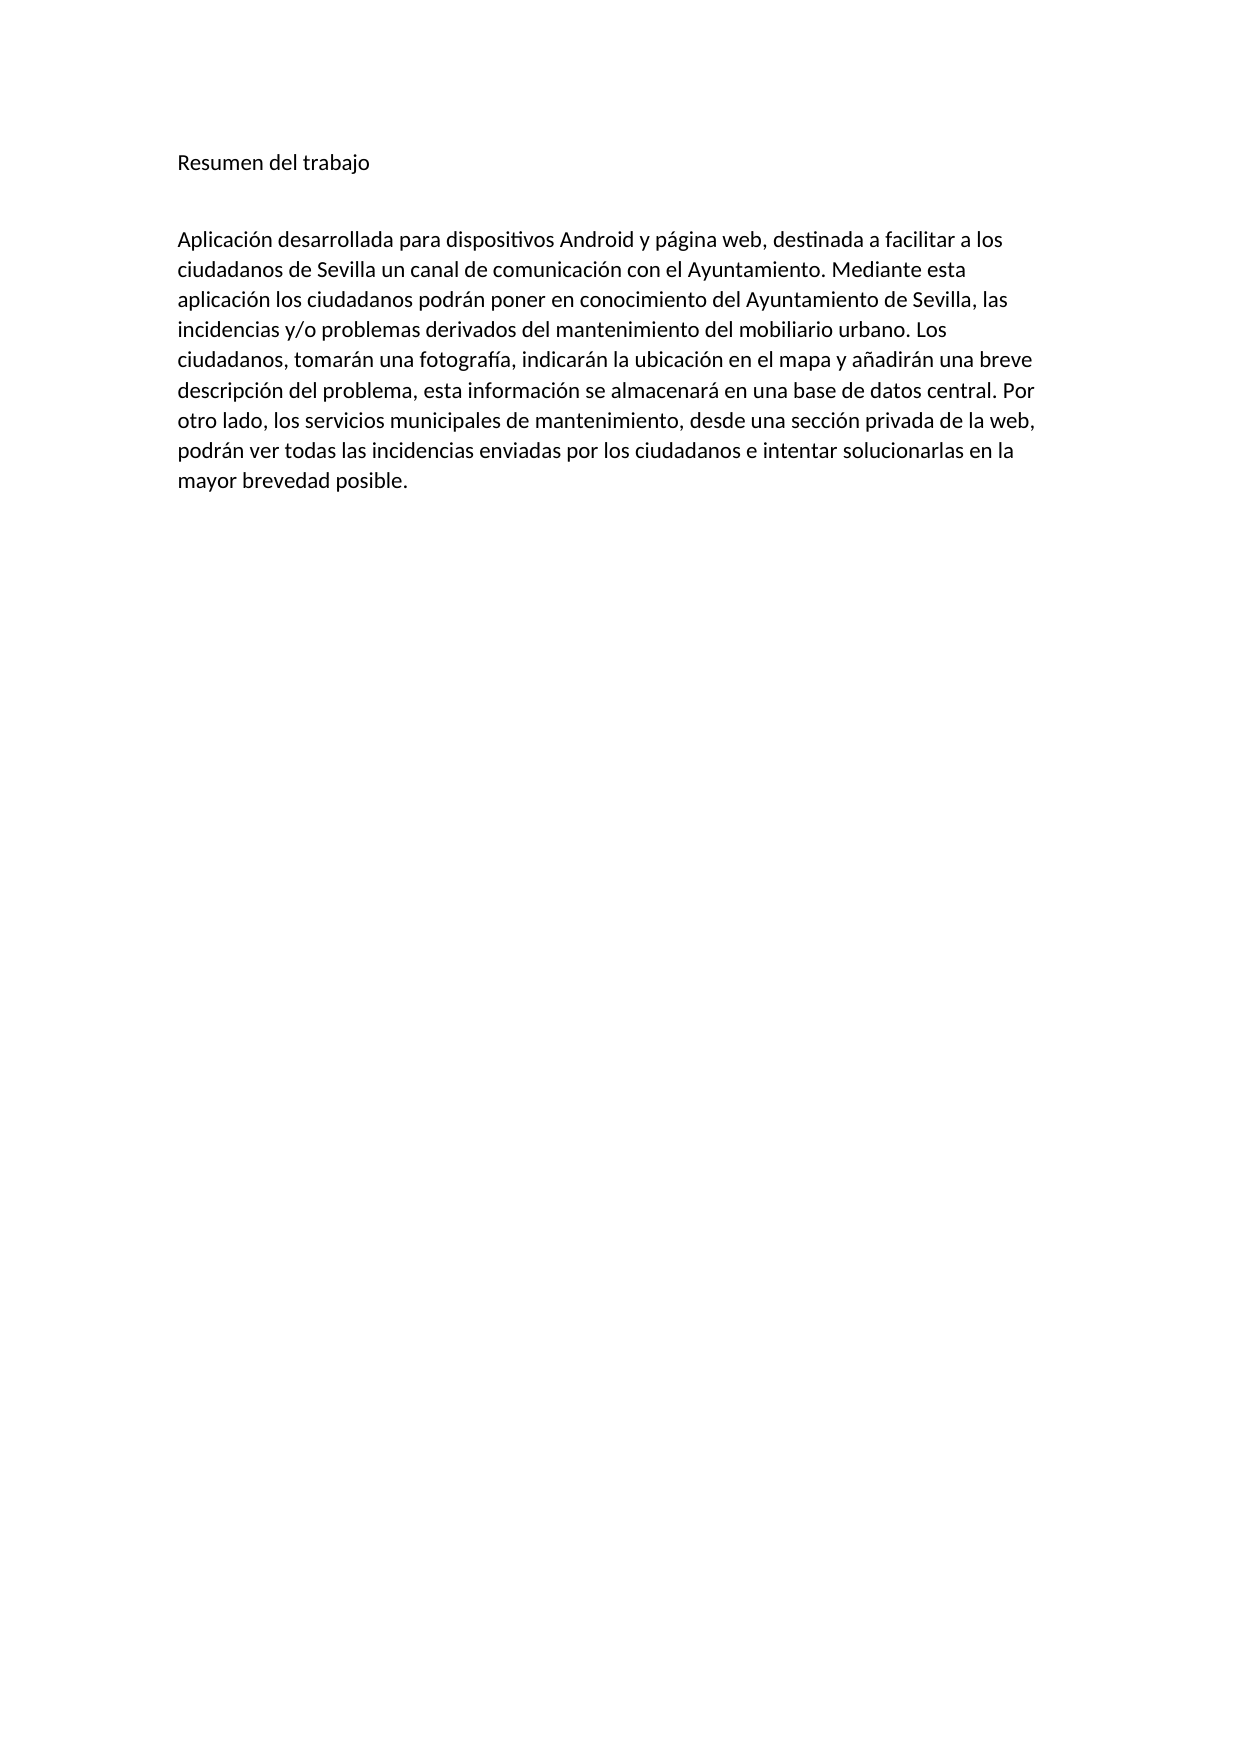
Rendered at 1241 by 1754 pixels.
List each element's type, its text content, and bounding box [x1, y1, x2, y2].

text Resumen del trabajo [177, 148, 1063, 176]
text Aplicación desarrollada para dispositivos Android y página web, destinada a facilitar a los ciudadanos de Sevilla un canal de comunicación con el Ayuntamiento. Mediante esta aplicación los ciudadanos podrán poner en conocimiento del Ayuntamiento de Sevilla, las incidencias y/o problemas derivados del mantenimiento del mobiliario urbano. Los ciudadanos, tomarán una fotografía, indicarán la ubicación en el mapa y añadirán una breve descripción del problema, esta información se almacenará en una base de datos central. Por otro lado, los servicios municipales de mantenimiento, desde una sección privada de la web, podrán ver todas las incidencias enviadas por los ciudadanos e intentar solucionarlas en la mayor brevedad posible. [177, 194, 1063, 494]
